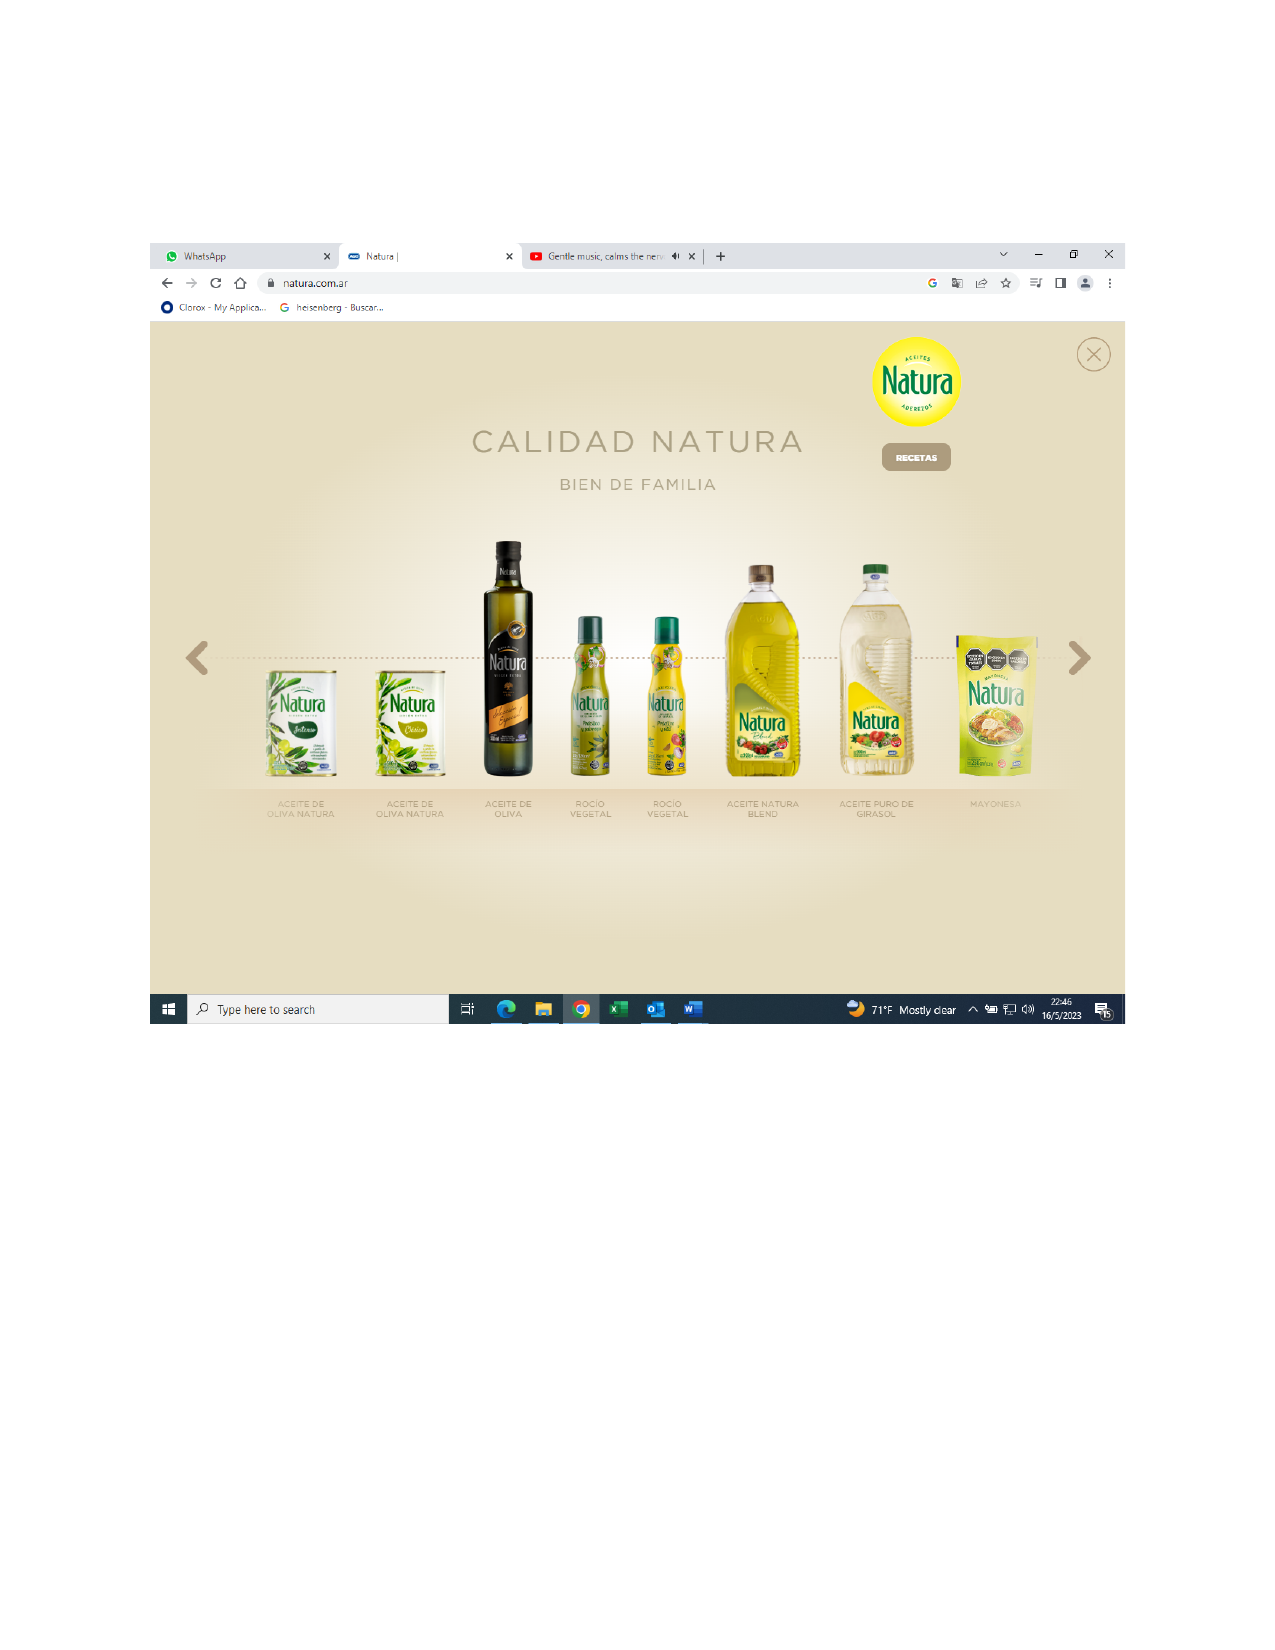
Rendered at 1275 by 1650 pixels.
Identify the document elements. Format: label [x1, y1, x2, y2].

picture [150, 243, 1125, 1024]
